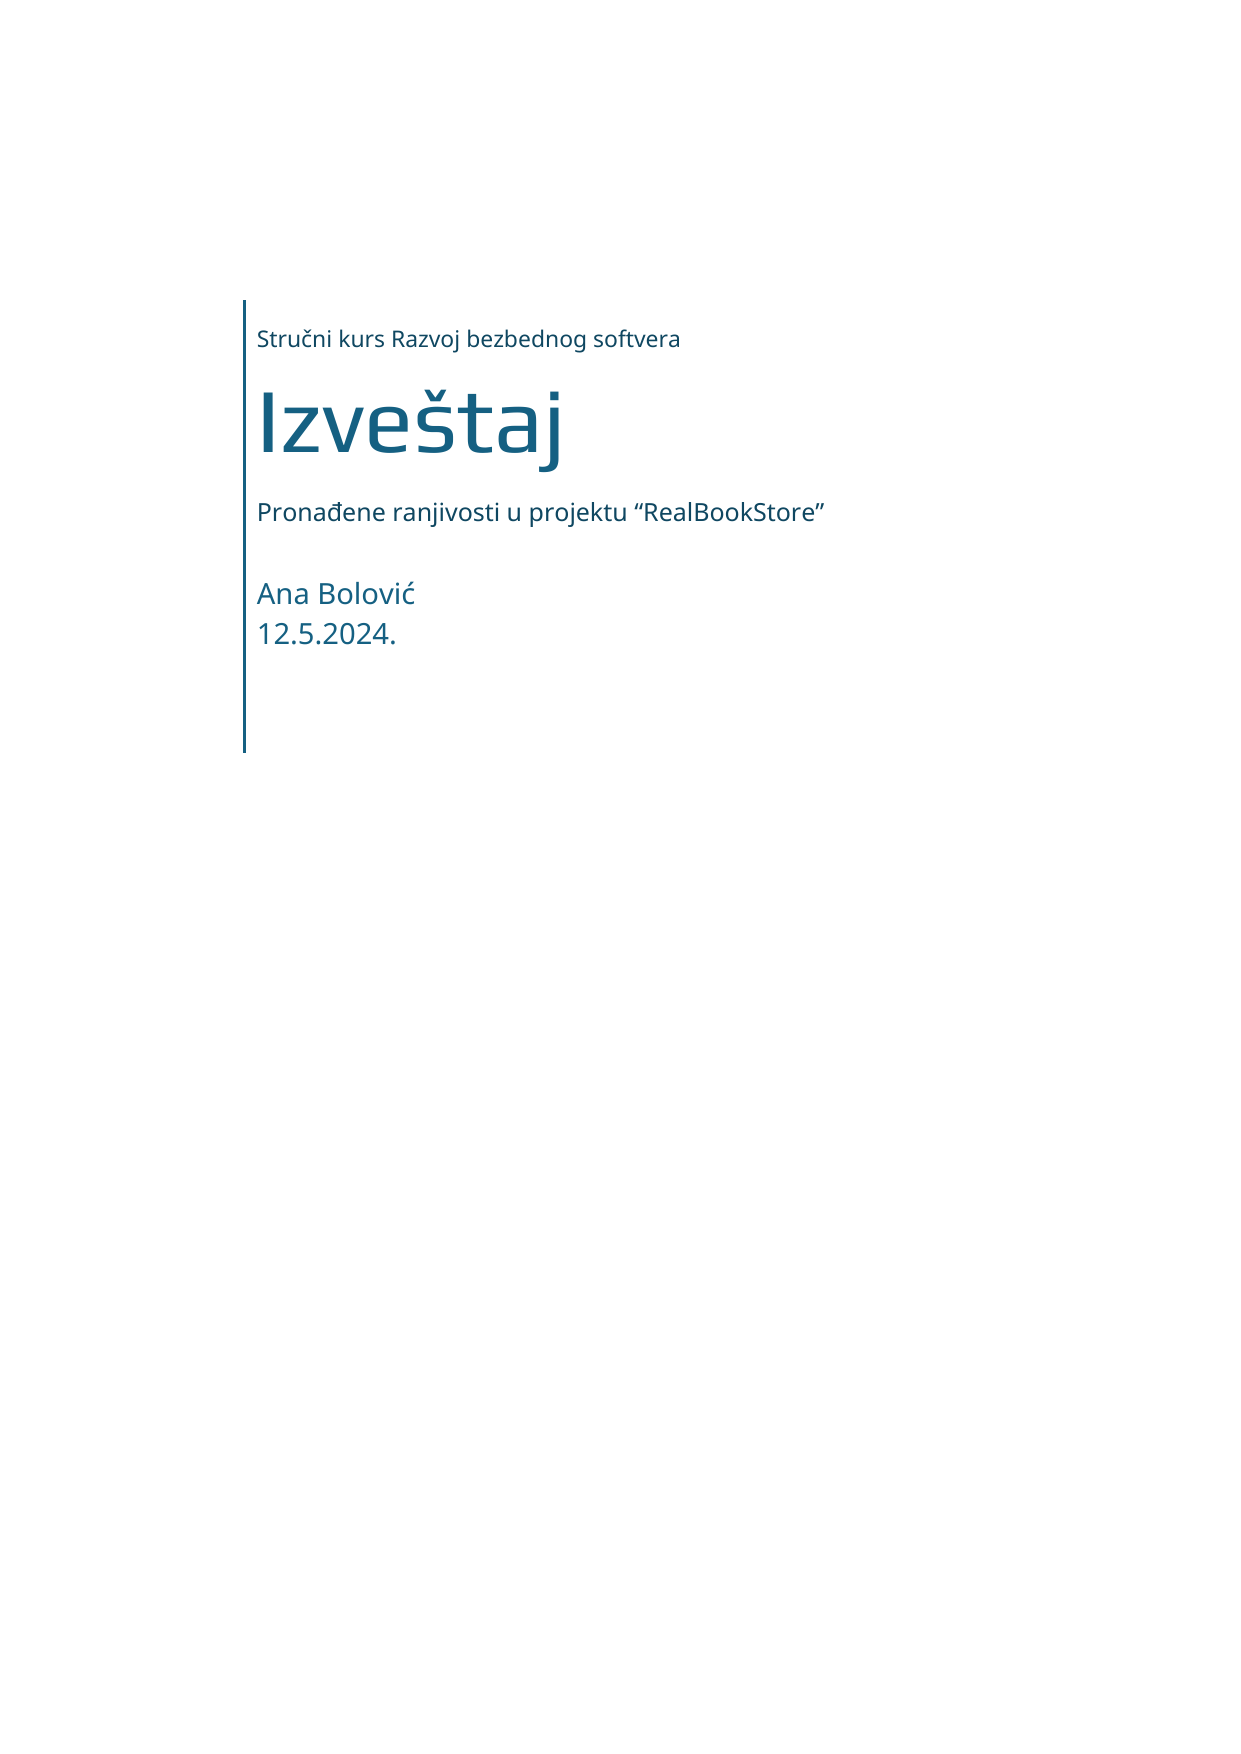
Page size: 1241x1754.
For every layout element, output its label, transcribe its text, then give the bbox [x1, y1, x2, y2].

table_cell Pronađene ranjivosti u projektu “RealBookStore” [246, 472, 996, 551]
table_cell Ana Bolović 12.5.2024. [246, 551, 996, 753]
table_cell Izveštaj [246, 376, 996, 472]
table_header Stručni kurs Razvoj bezbednog softvera [246, 300, 996, 376]
